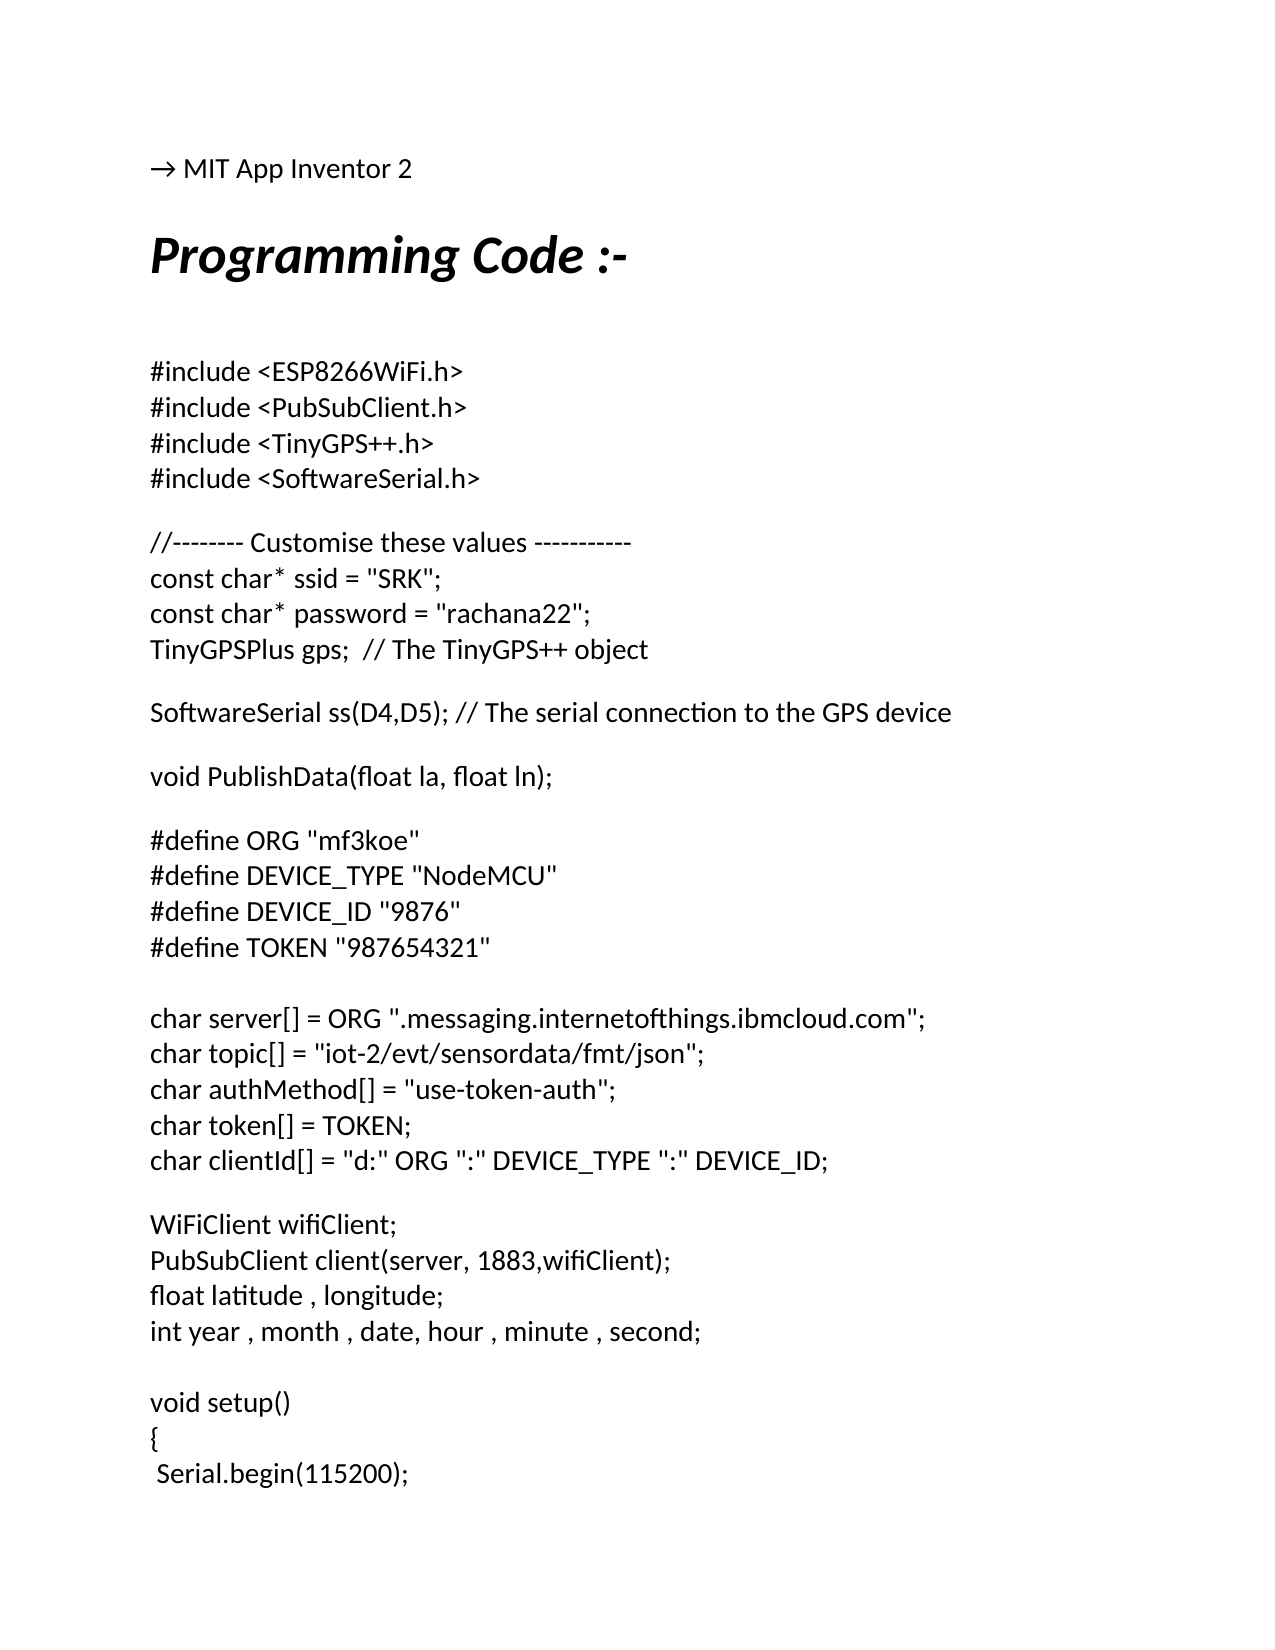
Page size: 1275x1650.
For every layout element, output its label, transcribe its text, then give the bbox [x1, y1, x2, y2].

text int year , month , date, hour , minute , second; [150, 1313, 1125, 1349]
text Programming Code :- [150, 221, 1125, 287]
text { [150, 1420, 1125, 1456]
text Serial.begin(115200); [150, 1456, 1125, 1491]
text #include <SoftwareSerial.h> [150, 460, 1125, 496]
text SoftwareSerial ss(D4,D5); // The serial connection to the GPS device [150, 694, 1125, 730]
text void PublishData(float la, float ln); [150, 758, 1125, 794]
text char token[] = TOKEN; [150, 1107, 1125, 1142]
text char topic[] = "iot-2/evt/sensordata/fmt/json"; [150, 1036, 1125, 1071]
text WiFiClient wifiClient; [150, 1206, 1125, 1242]
text //-------- Customise these values ----------- [150, 524, 1125, 560]
text TinyGPSPlus gps; // The TinyGPS++ object [150, 631, 1125, 667]
text #include <TinyGPS++.h> [150, 425, 1125, 460]
text char clientId[] = "d:" ORG ":" DEVICE_TYPE ":" DEVICE_ID; [150, 1142, 1125, 1178]
text #define TOKEN "987654321" [150, 929, 1125, 964]
text #define DEVICE_TYPE "NodeMCU" [150, 857, 1125, 893]
text float latitude , longitude; [150, 1277, 1125, 1313]
text #include <PubSubClient.h> [150, 389, 1125, 425]
text PubSubClient client(server, 1883,wifiClient); [150, 1242, 1125, 1277]
text char authMethod[] = "use-token-auth"; [150, 1071, 1125, 1107]
text → MIT App Inventor 2 [150, 150, 1125, 186]
text const char* password = "rachana22"; [150, 595, 1125, 631]
text char server[] = ORG ".messaging.internetofthings.ibmcloud.com"; [150, 1000, 1125, 1036]
text const char* ssid = "SRK"; [150, 560, 1125, 595]
text #include <ESP8266WiFi.h> [150, 353, 1125, 389]
text #define DEVICE_ID "9876" [150, 893, 1125, 929]
text void setup() [150, 1384, 1125, 1420]
text #define ORG "mf3koe" [150, 822, 1125, 857]
